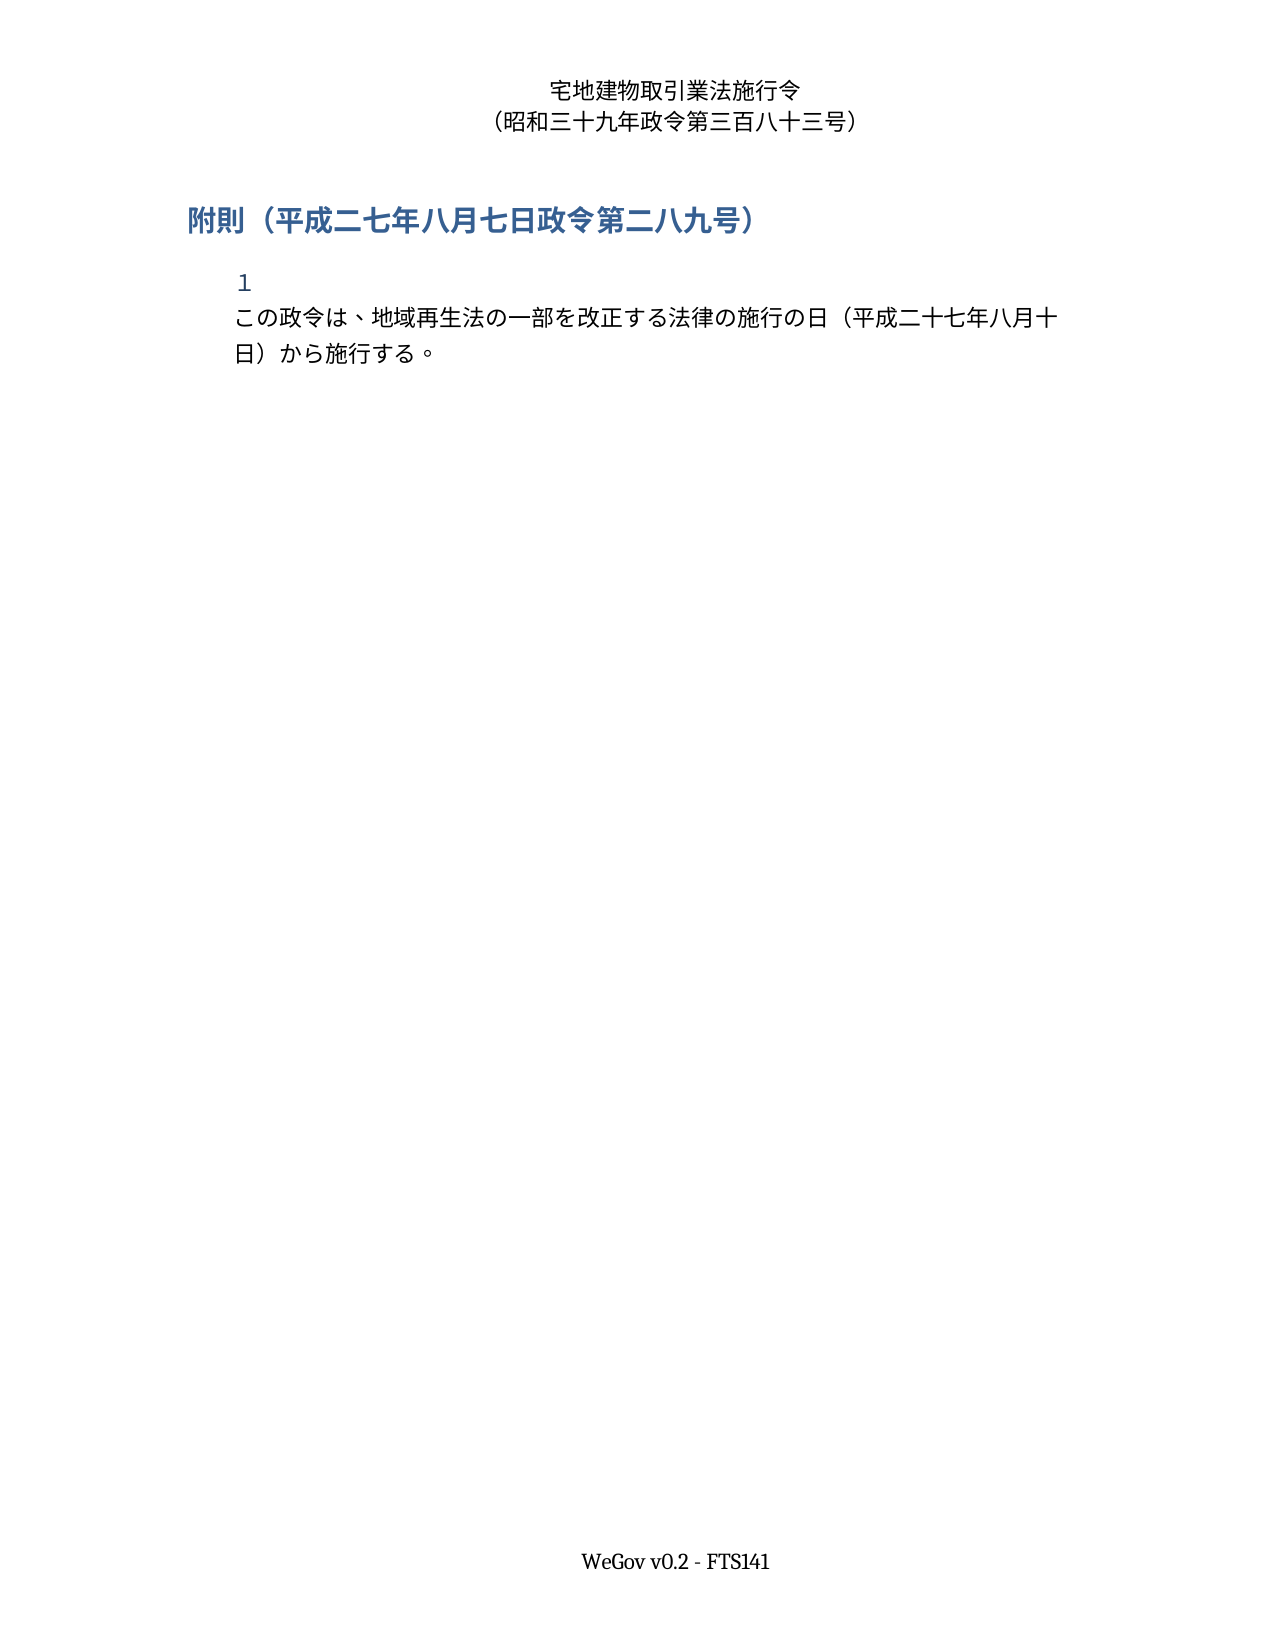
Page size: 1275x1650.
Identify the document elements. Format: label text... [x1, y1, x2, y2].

subtitle １ [233, 266, 1087, 298]
text この政令は、地域再生法の一部を改正する法律の施行の日（平成二十七年八月十日）から施行する。 [233, 302, 1087, 369]
subtitle 附則（平成二七年八月七日政令第二八九号） [187, 200, 1087, 240]
